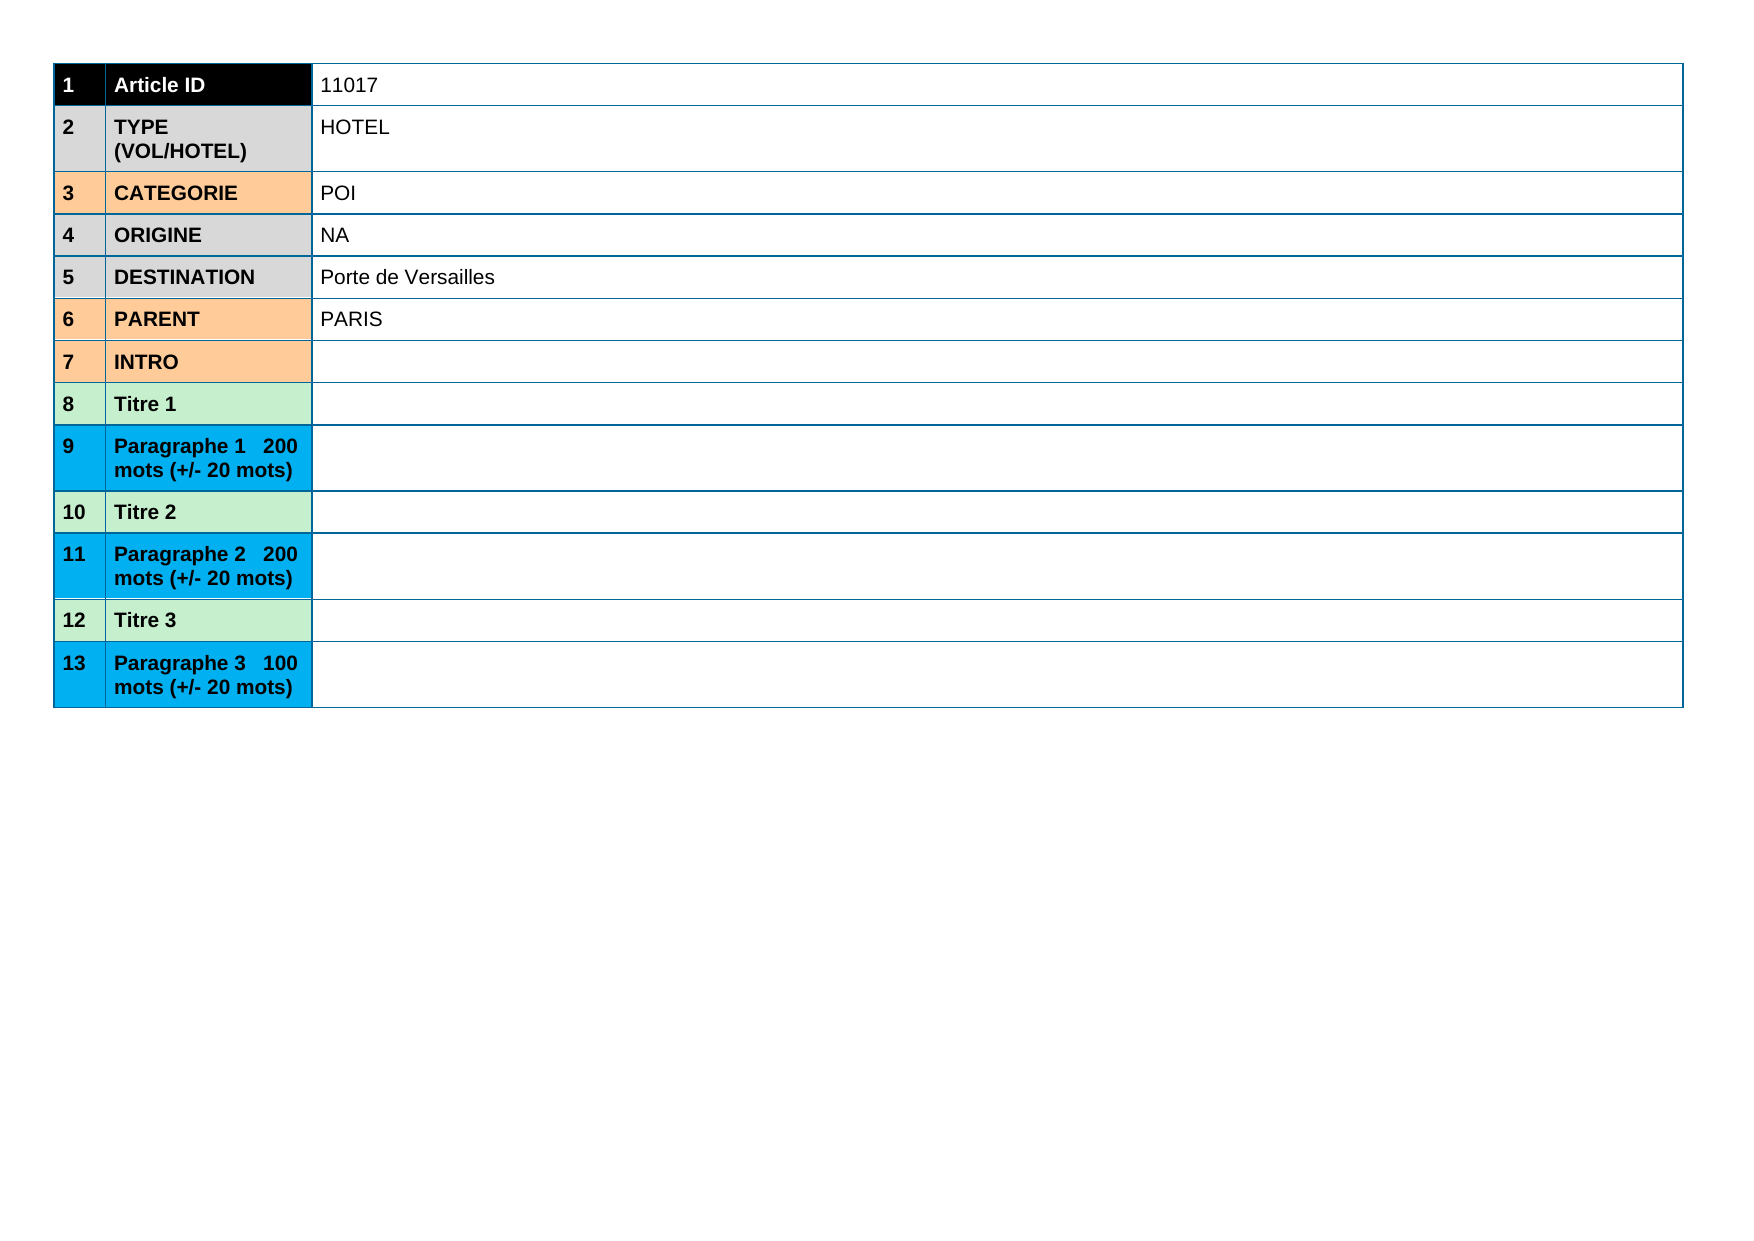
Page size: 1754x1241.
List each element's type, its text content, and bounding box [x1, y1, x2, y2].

table_cell CATEGORIE [106, 172, 311, 213]
table_header 11017 [313, 64, 1682, 105]
table_cell [313, 426, 1682, 490]
table_cell 2 [55, 106, 105, 171]
table_cell 6 [55, 299, 105, 339]
table_cell [313, 642, 1682, 707]
table_cell 4 [55, 215, 105, 255]
table_cell [313, 600, 1682, 641]
table_cell [313, 492, 1682, 532]
table_header 1 [55, 64, 105, 105]
table_cell 10 [55, 492, 105, 532]
table_cell Titre 1 [106, 383, 311, 424]
table_cell Paragraphe 2 200 mots (+/- 20 mots) [106, 534, 311, 598]
table_cell Titre 3 [106, 600, 311, 641]
table_cell Paragraphe 1 200 mots (+/- 20 mots) [106, 426, 311, 490]
table_cell TYPE (VOL/HOTEL) [106, 106, 311, 171]
table_cell 13 [55, 642, 105, 707]
table_cell 5 [55, 257, 105, 297]
table_cell [313, 383, 1682, 424]
table_cell PARENT [106, 299, 311, 339]
table_cell Porte de Versailles [313, 257, 1682, 297]
table_cell 9 [55, 426, 105, 490]
table_cell Titre 2 [106, 492, 311, 532]
table_cell [313, 341, 1682, 382]
table_cell INTRO [106, 341, 311, 382]
table_cell NA [313, 215, 1682, 255]
table_cell 3 [55, 172, 105, 213]
table_cell ORIGINE [106, 215, 311, 255]
table_cell 7 [55, 341, 105, 382]
table_cell Paragraphe 3 100 mots (+/- 20 mots) [106, 642, 311, 707]
table_cell 12 [55, 600, 105, 641]
table_cell POI [313, 172, 1682, 213]
table_cell DESTINATION [106, 257, 311, 297]
table_cell HOTEL [313, 106, 1682, 171]
table_cell 11 [55, 534, 105, 598]
table_header Article ID [106, 64, 311, 105]
table_cell [313, 534, 1682, 598]
table_cell 8 [55, 383, 105, 424]
table_cell PARIS [313, 299, 1682, 339]
